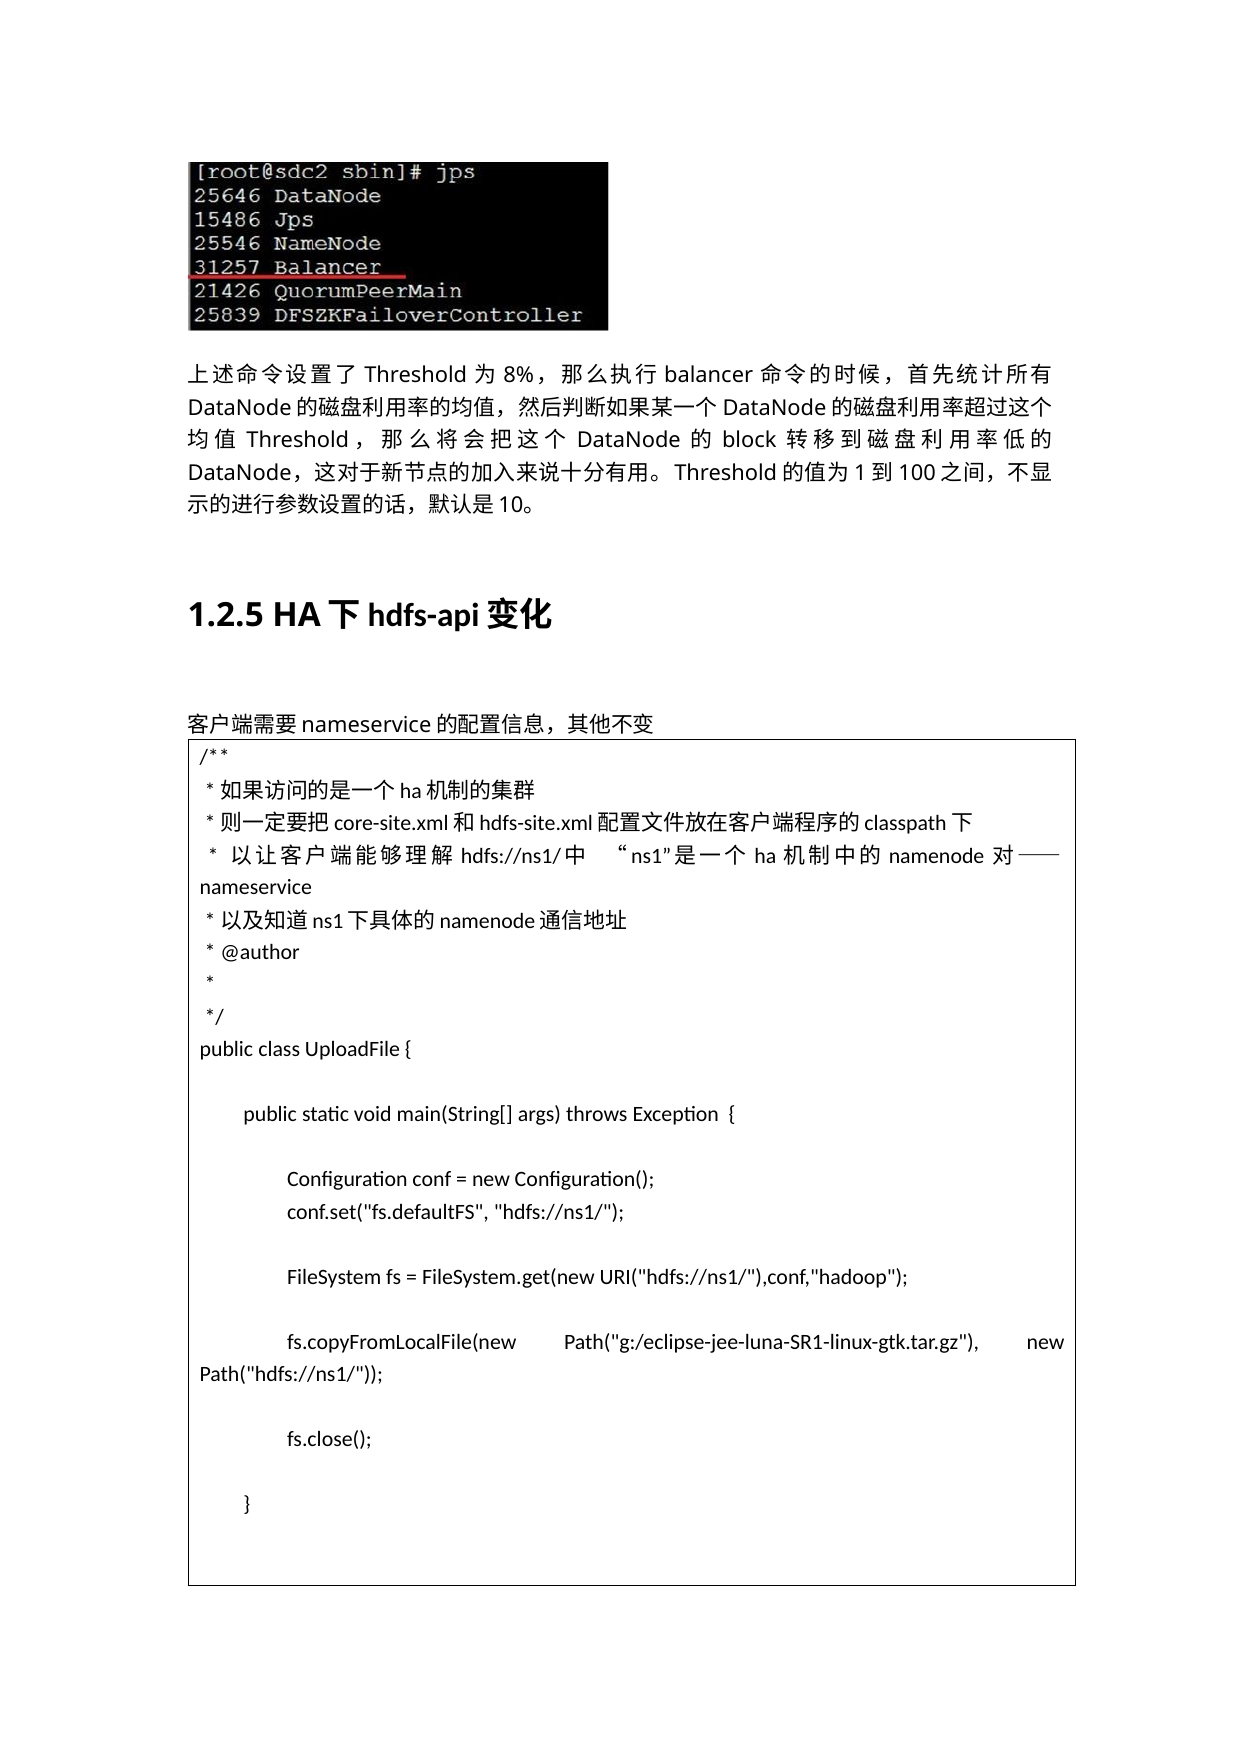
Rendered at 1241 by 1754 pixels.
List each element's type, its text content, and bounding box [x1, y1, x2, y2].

text 客户端需要nameservice的配置信息，其他不变 [187, 706, 1053, 739]
picture [187, 162, 609, 331]
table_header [189, 740, 1075, 1585]
subtitle 1.2.5 HA下hdfs-api变化 [187, 579, 1053, 644]
text 上述命令设置了Threshold为8%，那么执行balancer命令的时候，首先统计所有DataNode的磁盘利用率的均值，然后判断如果某一个DataNode的磁盘利用率超过这个均值Threshold，那么将会把这个DataNode的block转移到磁盘利用率低的DataNode，这对于新节点的加入来说十分有用。Threshold的值为1到100之间，不显示的进行参数设置的话，默认是10。 [187, 357, 1053, 519]
